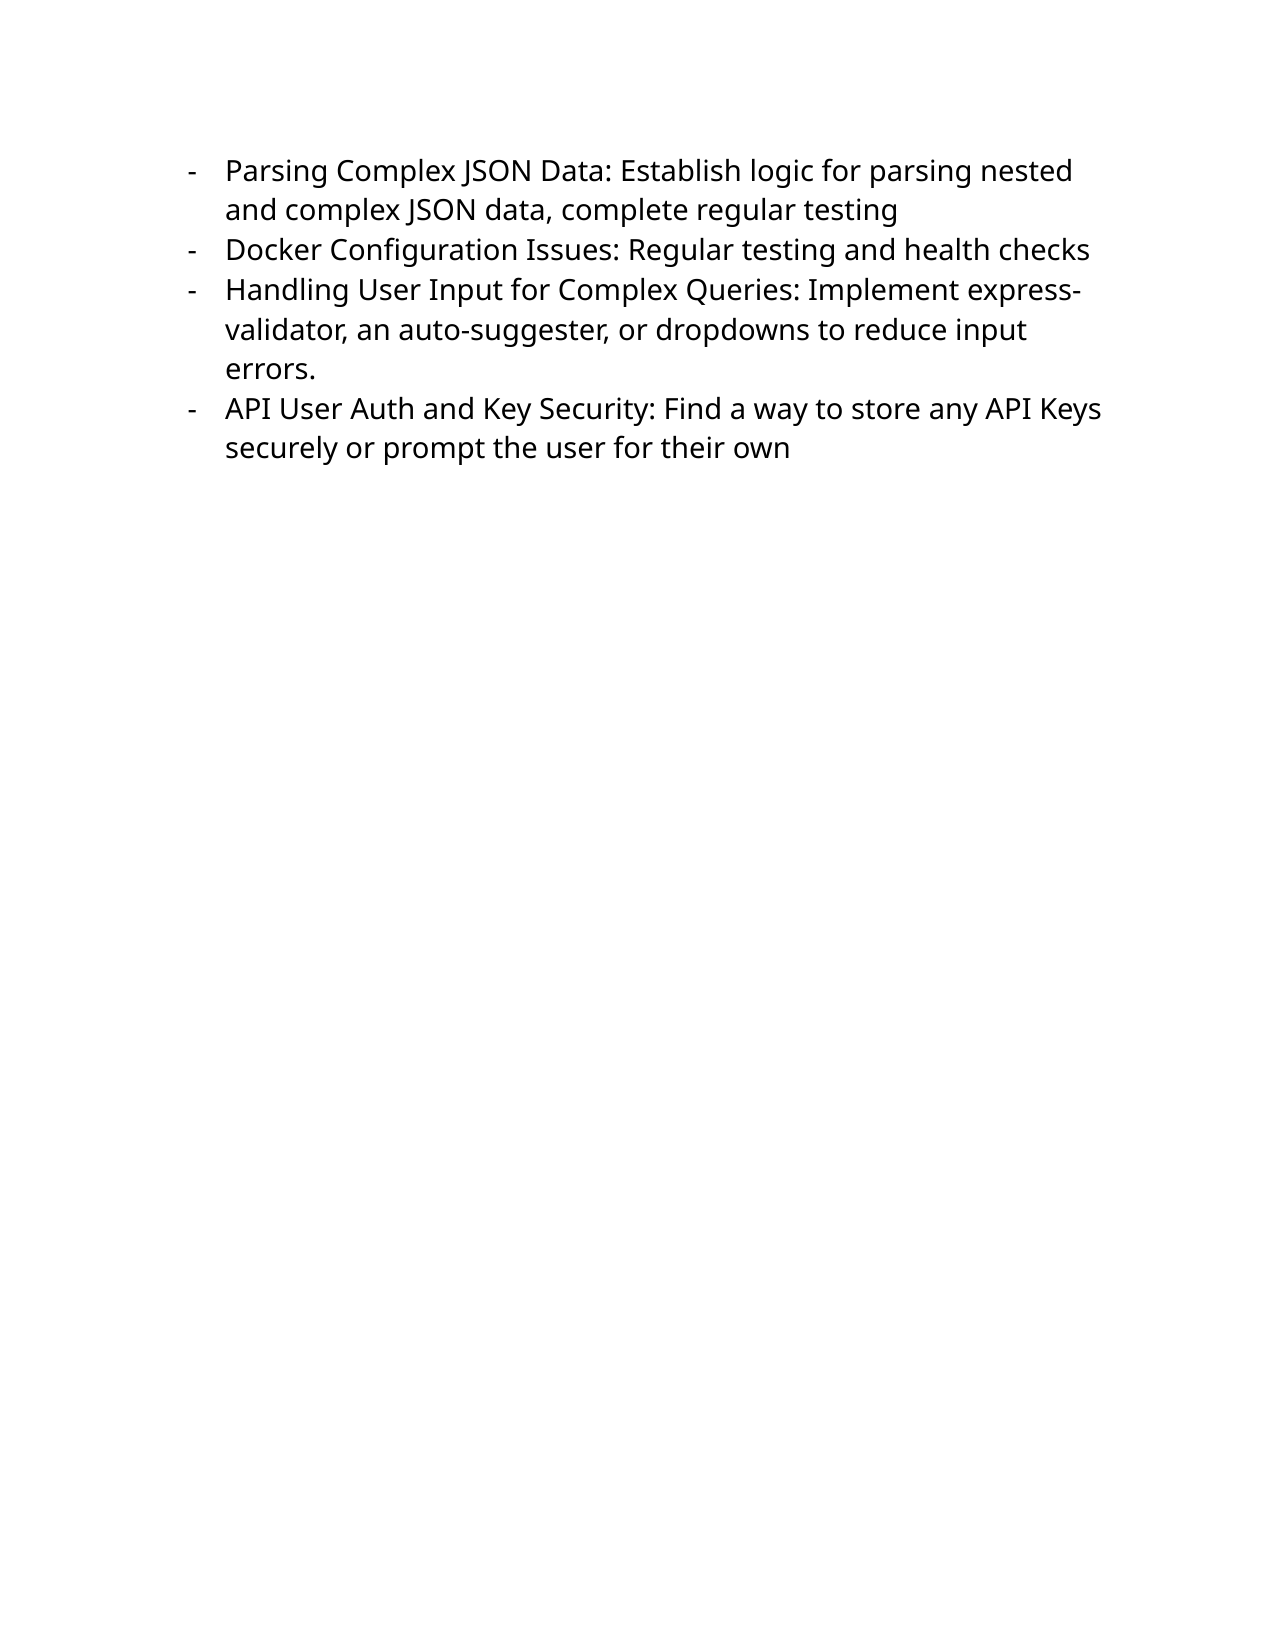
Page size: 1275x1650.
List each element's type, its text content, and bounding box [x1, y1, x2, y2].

list Docker Configuration Issues: Regular testing and health checks [187, 229, 1125, 269]
list Parsing Complex JSON Data: Establish logic for parsing nested and complex JSON data, complete regular testing [187, 150, 1125, 229]
list API User Auth and Key Security: Find a way to store any API Keys securely or prompt the user for their own [187, 388, 1125, 467]
list Handling User Input for Complex Queries: Implement express-validator, an auto-suggester, or dropdowns to reduce input errors. [187, 269, 1125, 388]
